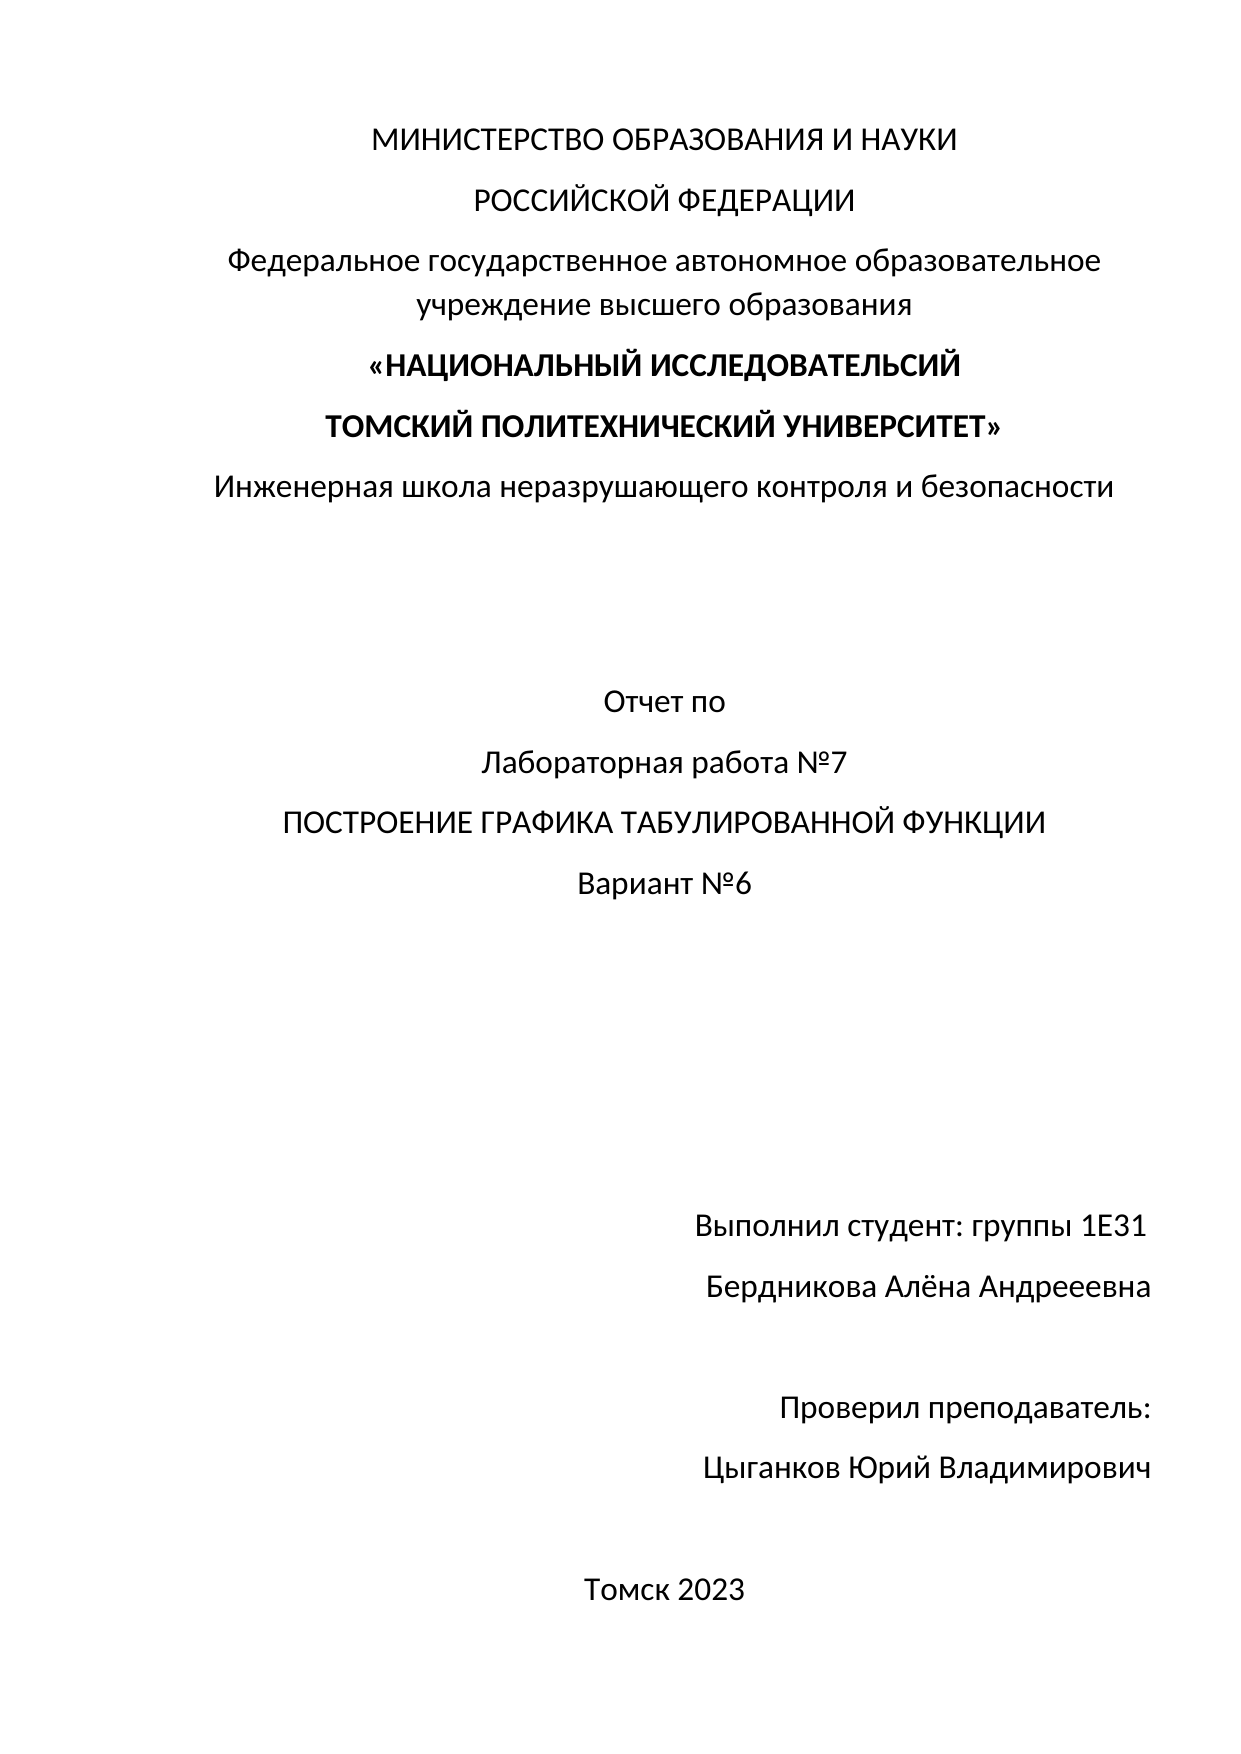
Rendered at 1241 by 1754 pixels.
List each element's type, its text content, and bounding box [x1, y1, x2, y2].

text Выполнил студент: группы 1Е31 [177, 1204, 1152, 1245]
text Цыганков Юрий Владимирович [177, 1446, 1152, 1487]
text ТОМСКИЙ ПОЛИТЕХНИЧЕСКИЙ УНИВЕРСИТЕТ» [177, 404, 1152, 445]
text ПОСТРОЕНИЕ ГРАФИКА ТАБУЛИРОВАННОЙ ФУНКЦИИ [177, 801, 1152, 842]
text Бердникова Алёна Андрееевна [177, 1264, 1152, 1305]
text «НАЦИОНАЛЬНЫЙ ИССЛЕДОВАТЕЛЬСИЙ [177, 344, 1152, 385]
text РОССИЙСКОЙ ФЕДЕРАЦИИ [177, 179, 1152, 219]
text МИНИСТЕРСТВО ОБРАЗОВАНИЯ И НАУКИ [177, 118, 1152, 159]
text Томск 2023 [177, 1568, 1152, 1608]
text Проверил преподаватель: [177, 1386, 1152, 1427]
text Лабораторная работа №7 [177, 741, 1152, 782]
text Отчет по [177, 680, 1152, 721]
text Федеральное государственное автономное образовательное учреждение высшего образования [177, 239, 1152, 324]
text Инженерная школа неразрушающего контроля и безопасности [177, 465, 1152, 506]
text Вариант №6 [177, 862, 1152, 903]
